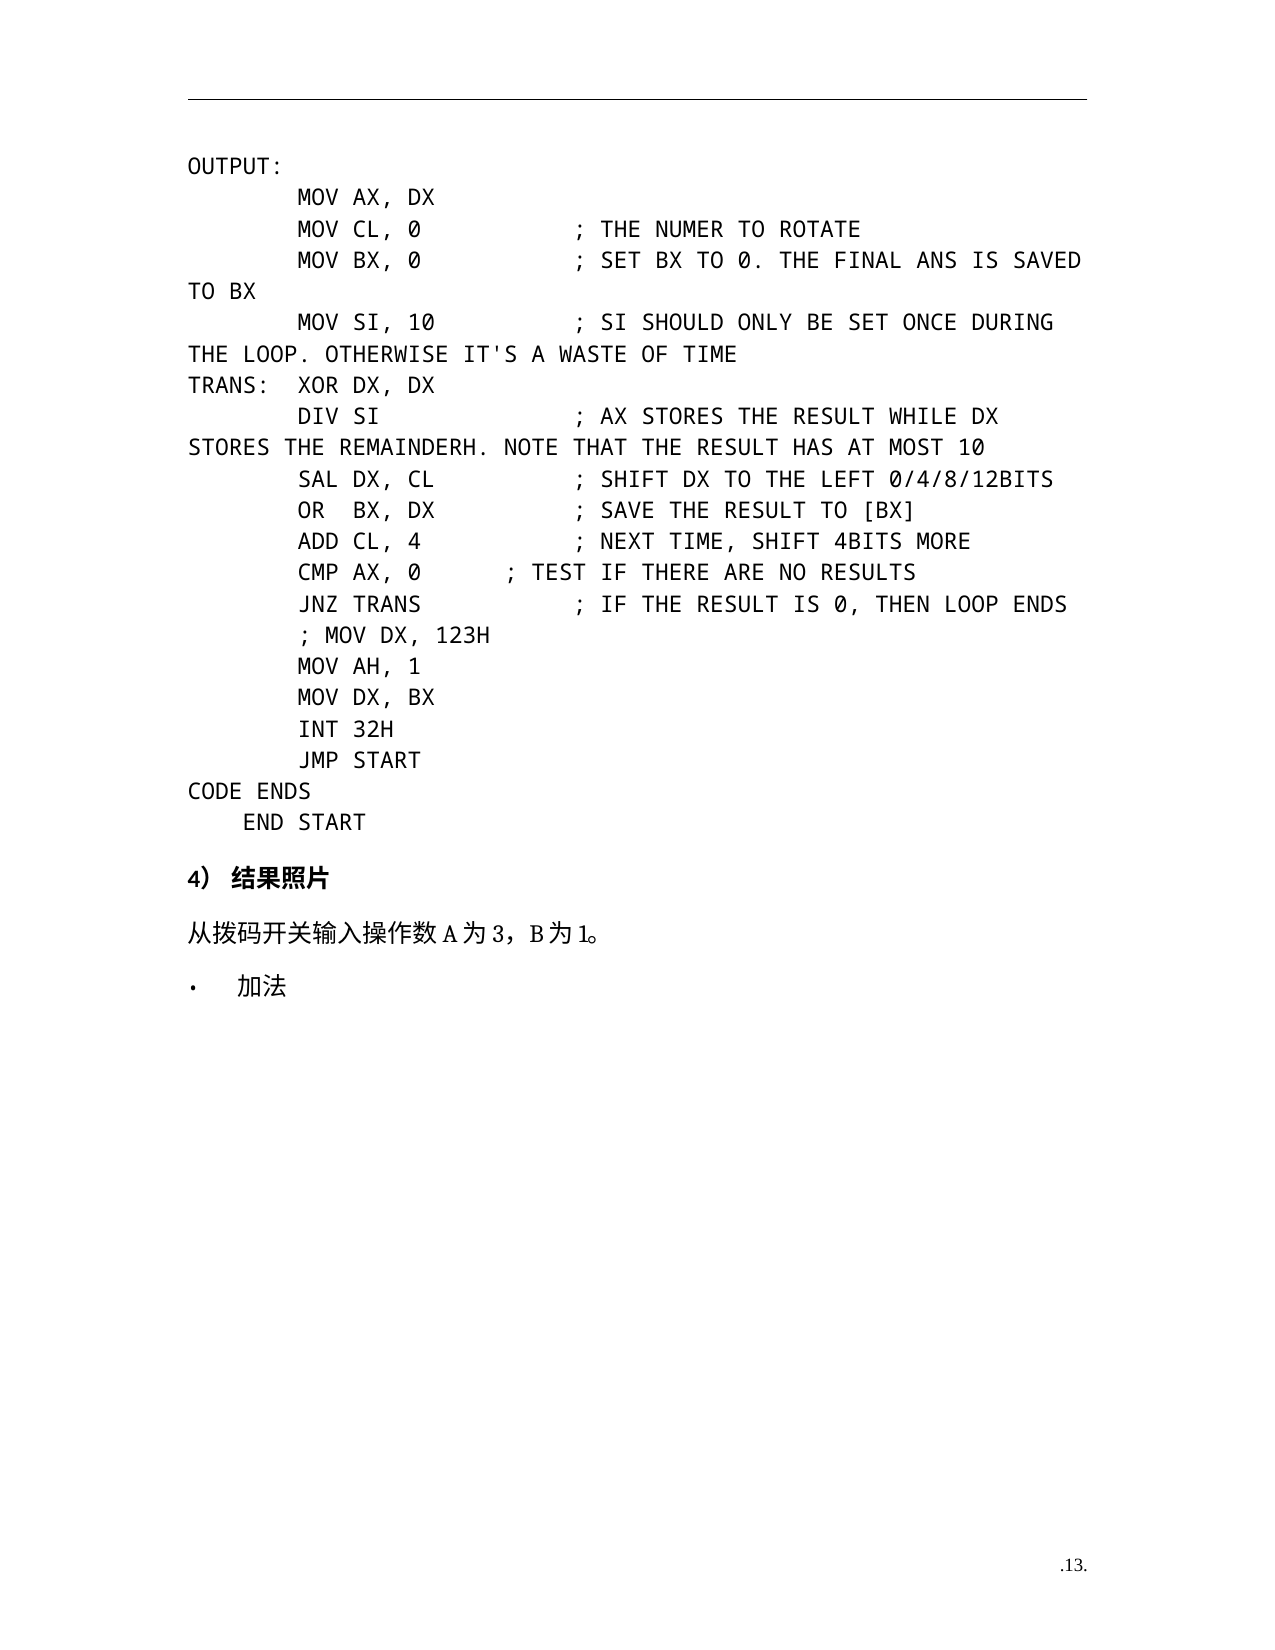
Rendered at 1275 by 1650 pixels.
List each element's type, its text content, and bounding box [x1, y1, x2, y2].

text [187, 150, 1087, 837]
list 加法 [187, 968, 1087, 1002]
subtitle 4） 结果照片 [187, 858, 1087, 894]
text 从拨码开关输入操作数A为3，B为1。 [187, 913, 1087, 949]
